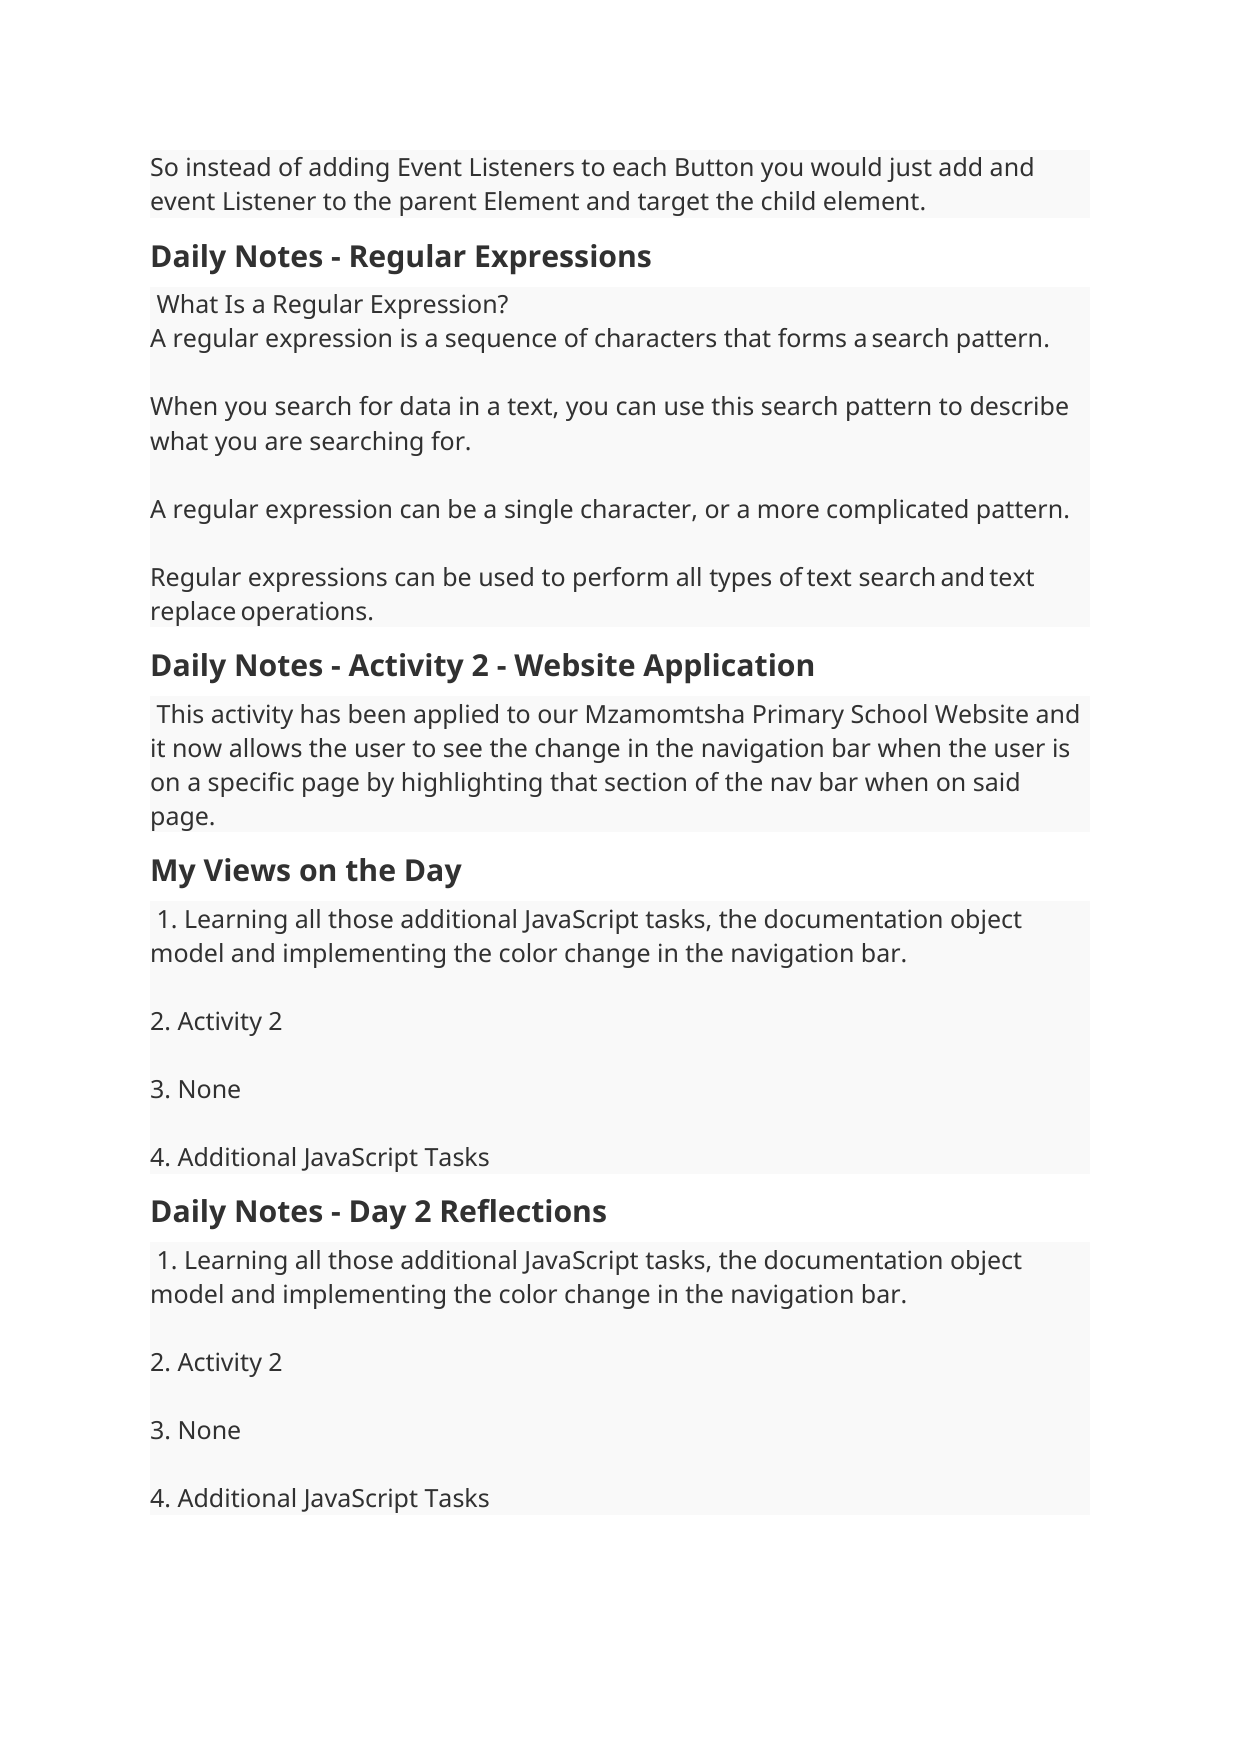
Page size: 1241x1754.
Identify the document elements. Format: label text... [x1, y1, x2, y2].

text Daily Notes - Day 2 Reflections [150, 1190, 1090, 1232]
text What Is a Regular Expression? A regular expression is a sequence of characters that forms a search pattern. When you search for data in a text, you can use this search pattern to describe what you are searching for. A regular expression can be a single character, or a more complicated pattern. Regular expressions can be used to perform all types of text search and text replace operations. [150, 287, 1090, 627]
text 1. Learning all those additional JavaScript tasks, the documentation object model and implementing the color change in the navigation bar. 2. Activity 2 3. None 4. Additional JavaScript Tasks [150, 1242, 1090, 1515]
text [150, 150, 1090, 218]
text Daily Notes - Regular Expressions [150, 235, 1090, 276]
text My Views on the Day [150, 849, 1090, 890]
text Daily Notes - Activity 2 - Website Application [150, 644, 1090, 685]
text 1. Learning all those additional JavaScript tasks, the documentation object model and implementing the color change in the navigation bar. 2. Activity 2 3. None 4. Additional JavaScript Tasks [150, 901, 1090, 1174]
text This activity has been applied to our Mzamomtsha Primary School Website and it now allows the user to see the change in the navigation bar when the user is on a specific page by highlighting that section of the nav bar when on said page. [150, 696, 1090, 832]
